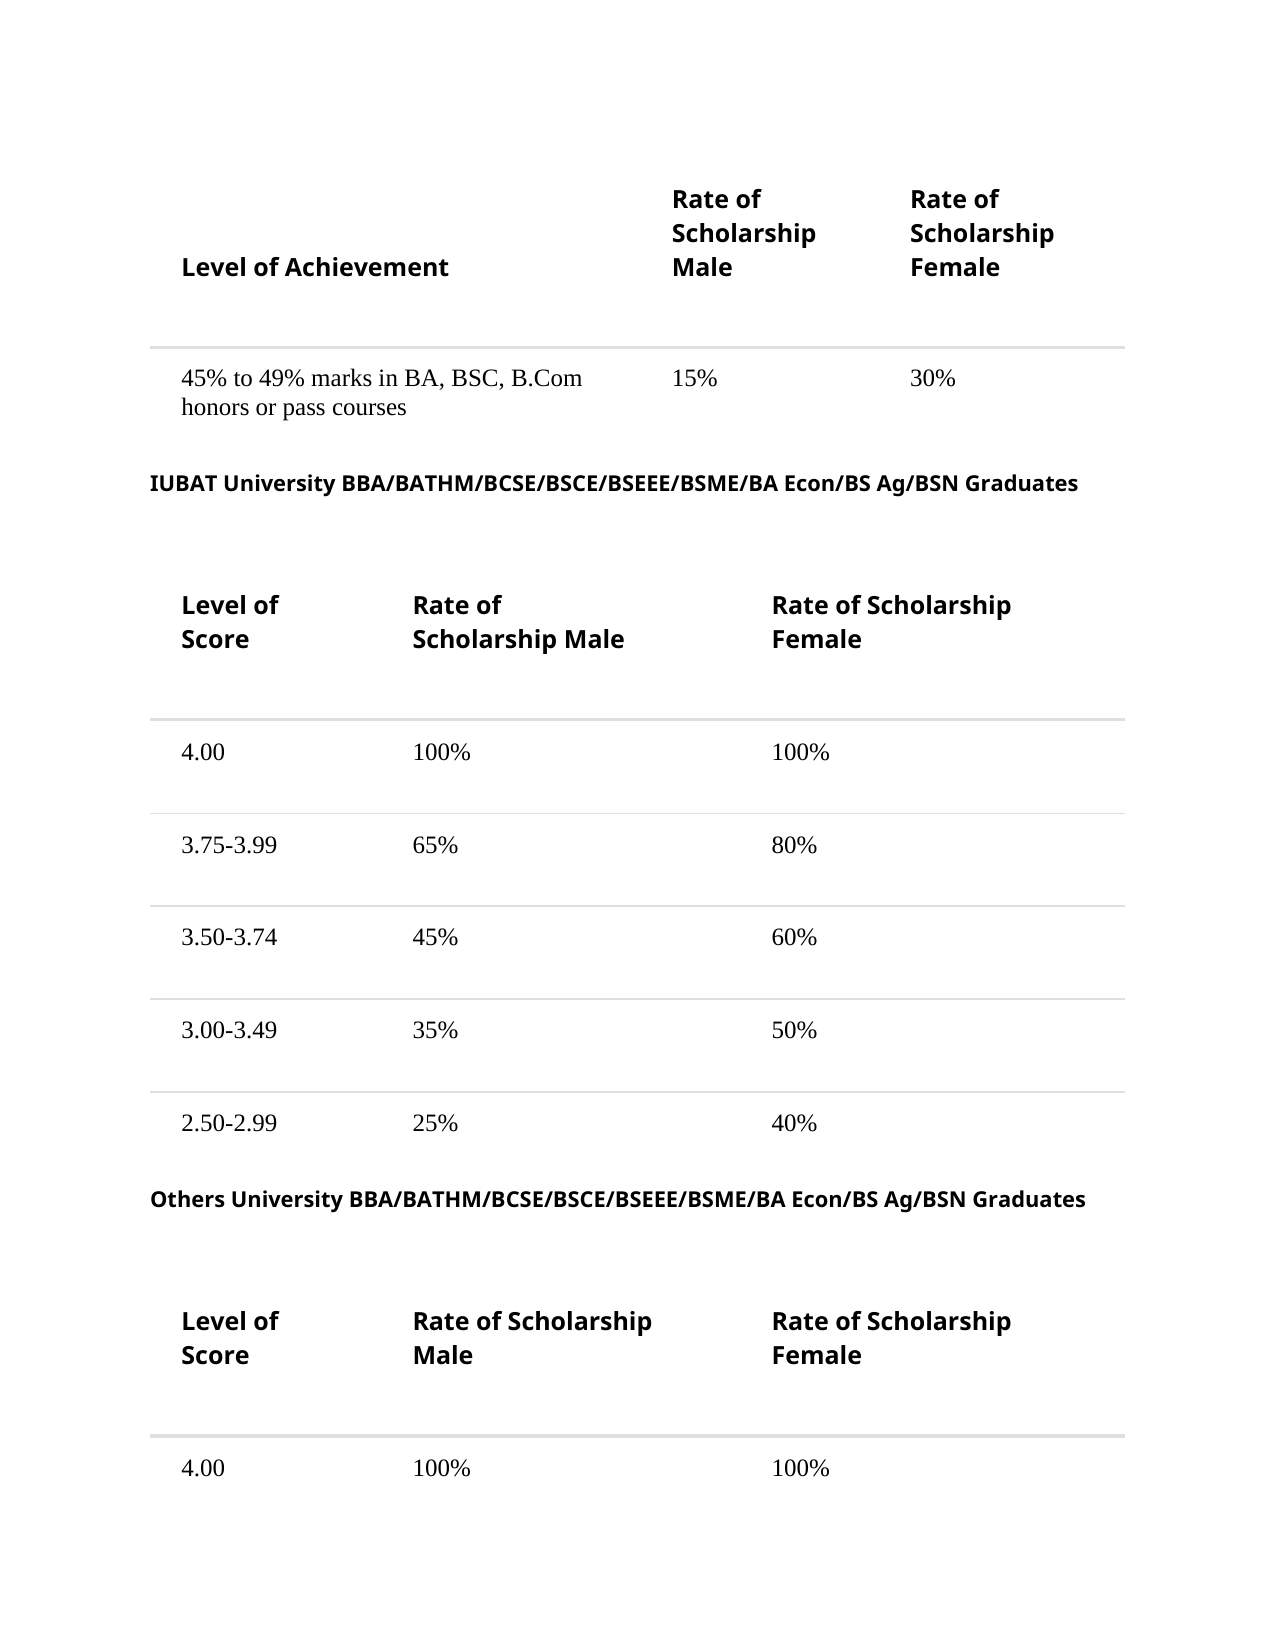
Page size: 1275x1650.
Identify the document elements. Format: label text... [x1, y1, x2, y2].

table_cell 25% [381, 1093, 740, 1184]
table_cell 50% [740, 1000, 1125, 1091]
table_cell 2.50-2.99 [150, 1093, 381, 1184]
table_cell 3.00-3.49 [150, 1000, 381, 1091]
table_cell 15% [640, 349, 878, 467]
table_cell 100% [740, 1438, 1125, 1497]
table_cell 45% [381, 907, 740, 998]
table_header Level of Score [150, 556, 381, 718]
table_cell 100% [740, 721, 1125, 812]
table_cell 40% [740, 1093, 1125, 1184]
table_header Rate of Scholarship Female [740, 1273, 1125, 1434]
text Others University BBA/BATHM/BCSE/BSCE/BSEEE/BSME/BA Econ/BS Ag/BSN Graduates [150, 1184, 1125, 1213]
table_header Rate of Scholarship Female [740, 556, 1125, 718]
table_header Rate of Scholarship Male [381, 1273, 740, 1434]
table_cell 100% [381, 1438, 740, 1497]
table_cell 4.00 [150, 1438, 381, 1497]
table_header Rate of Scholarship Female [879, 150, 1125, 346]
table_header Level of Achievement [150, 150, 640, 346]
text IUBAT University BBA/BATHM/BCSE/BSCE/BSEEE/BSME/BA Econ/BS Ag/BSN Graduates [150, 467, 1125, 497]
table_header Rate of Scholarship Male [381, 556, 740, 718]
table_cell 3.50-3.74 [150, 907, 381, 998]
table_cell 45% to 49% marks in BA, BSC, B.Com honors or pass courses [150, 349, 640, 467]
table_cell 80% [740, 814, 1125, 905]
table_cell 3.75-3.99 [150, 814, 381, 905]
table_cell 35% [381, 1000, 740, 1091]
table_header Level of Score [150, 1273, 381, 1434]
table_cell 60% [740, 907, 1125, 998]
table_cell 30% [879, 349, 1125, 467]
table_header Rate of Scholarship Male [640, 150, 878, 346]
table_cell 100% [381, 721, 740, 812]
table_cell 4.00 [150, 721, 381, 812]
table_cell 65% [381, 814, 740, 905]
